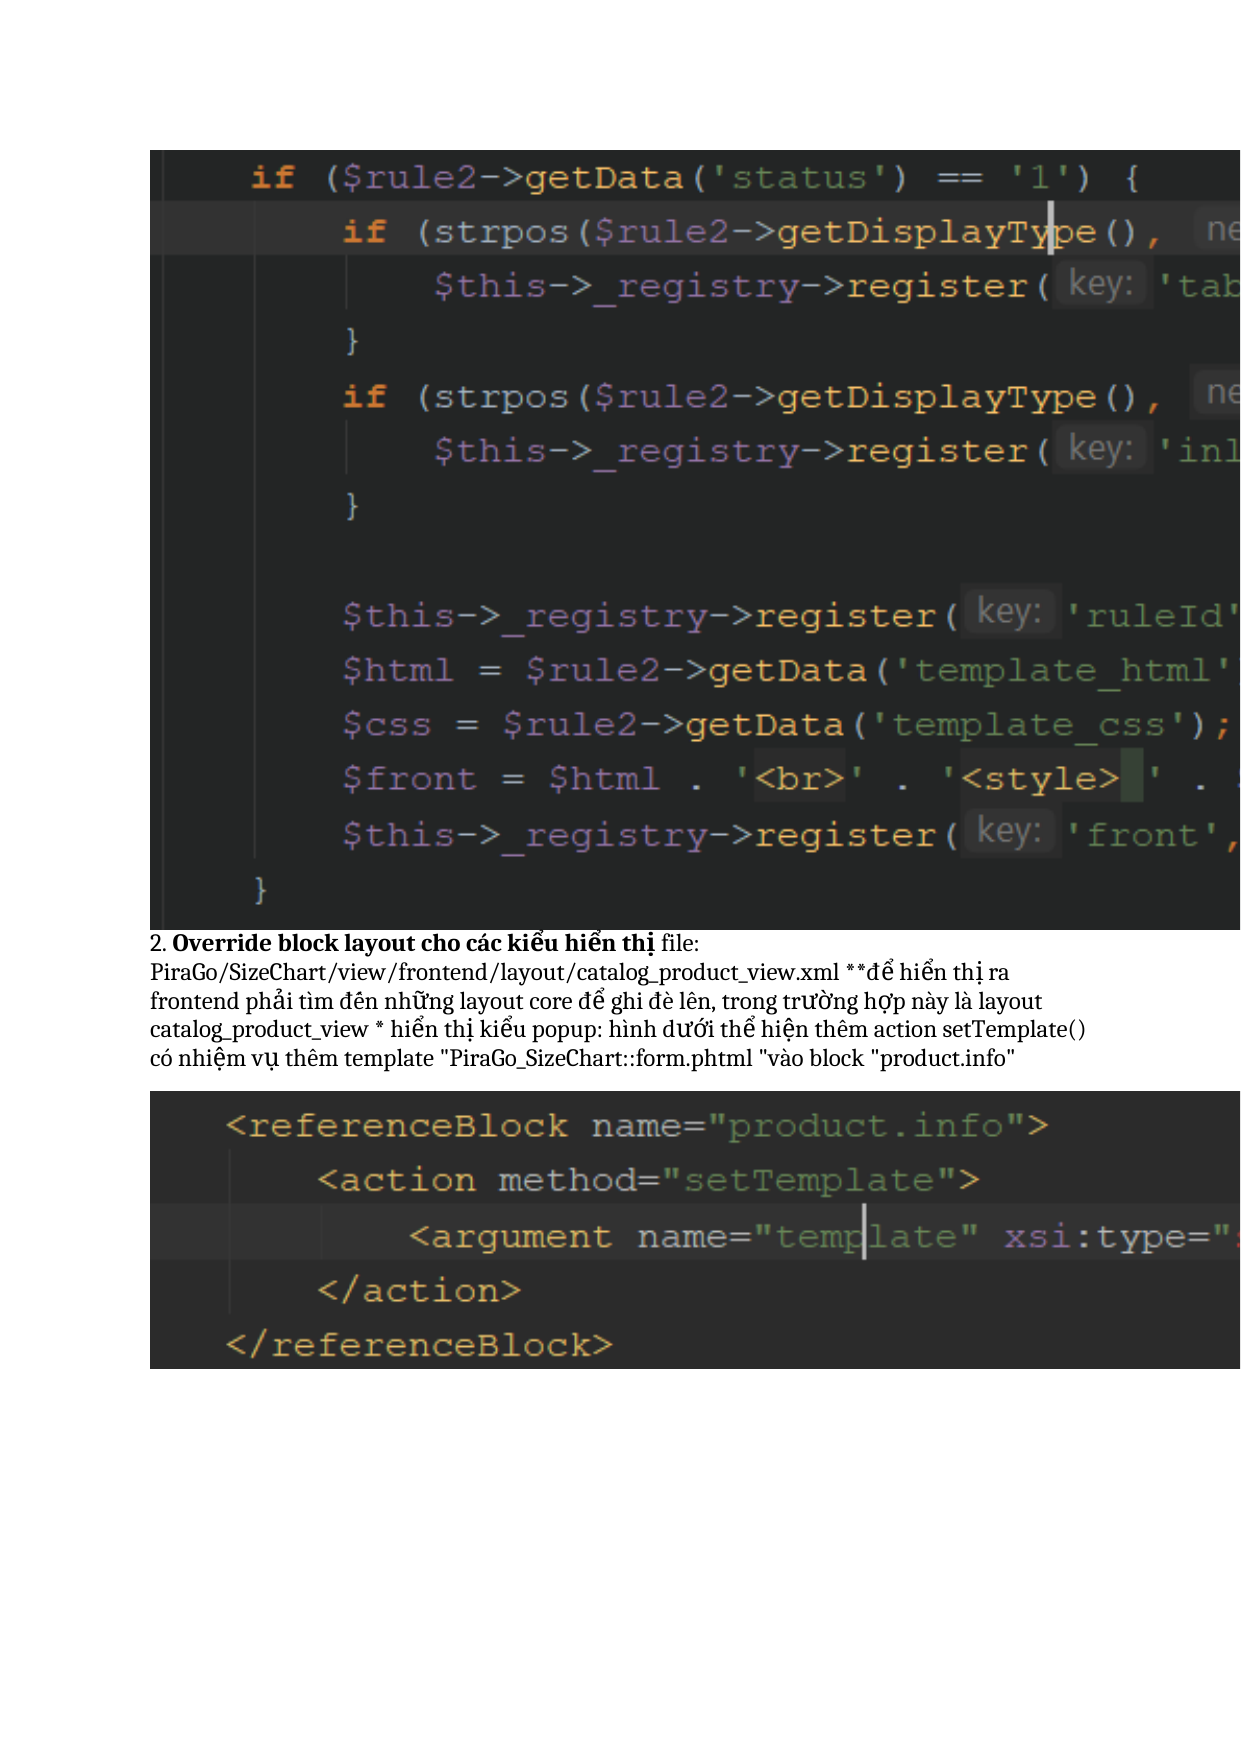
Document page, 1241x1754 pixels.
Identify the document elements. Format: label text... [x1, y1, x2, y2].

text 2. Override block layout cho các kiểu hiển thị file: PiraGo/SizeChart/view/frontend/layout/catalog_product_view.xml **để hiển thị ra frontend phải tìm đến những layout core để ghi đè lên, trong trường hợp này là layout catalog_product_view * hiển thị kiểu popup: hình dưới thể hiện thêm action setTemplate() có nhiệm vụ thêm template "PiraGo_SizeChart::form.phtml "vào block "product.info" [150, 930, 1090, 1073]
picture [150, 150, 1241, 930]
picture [150, 1091, 1241, 1369]
